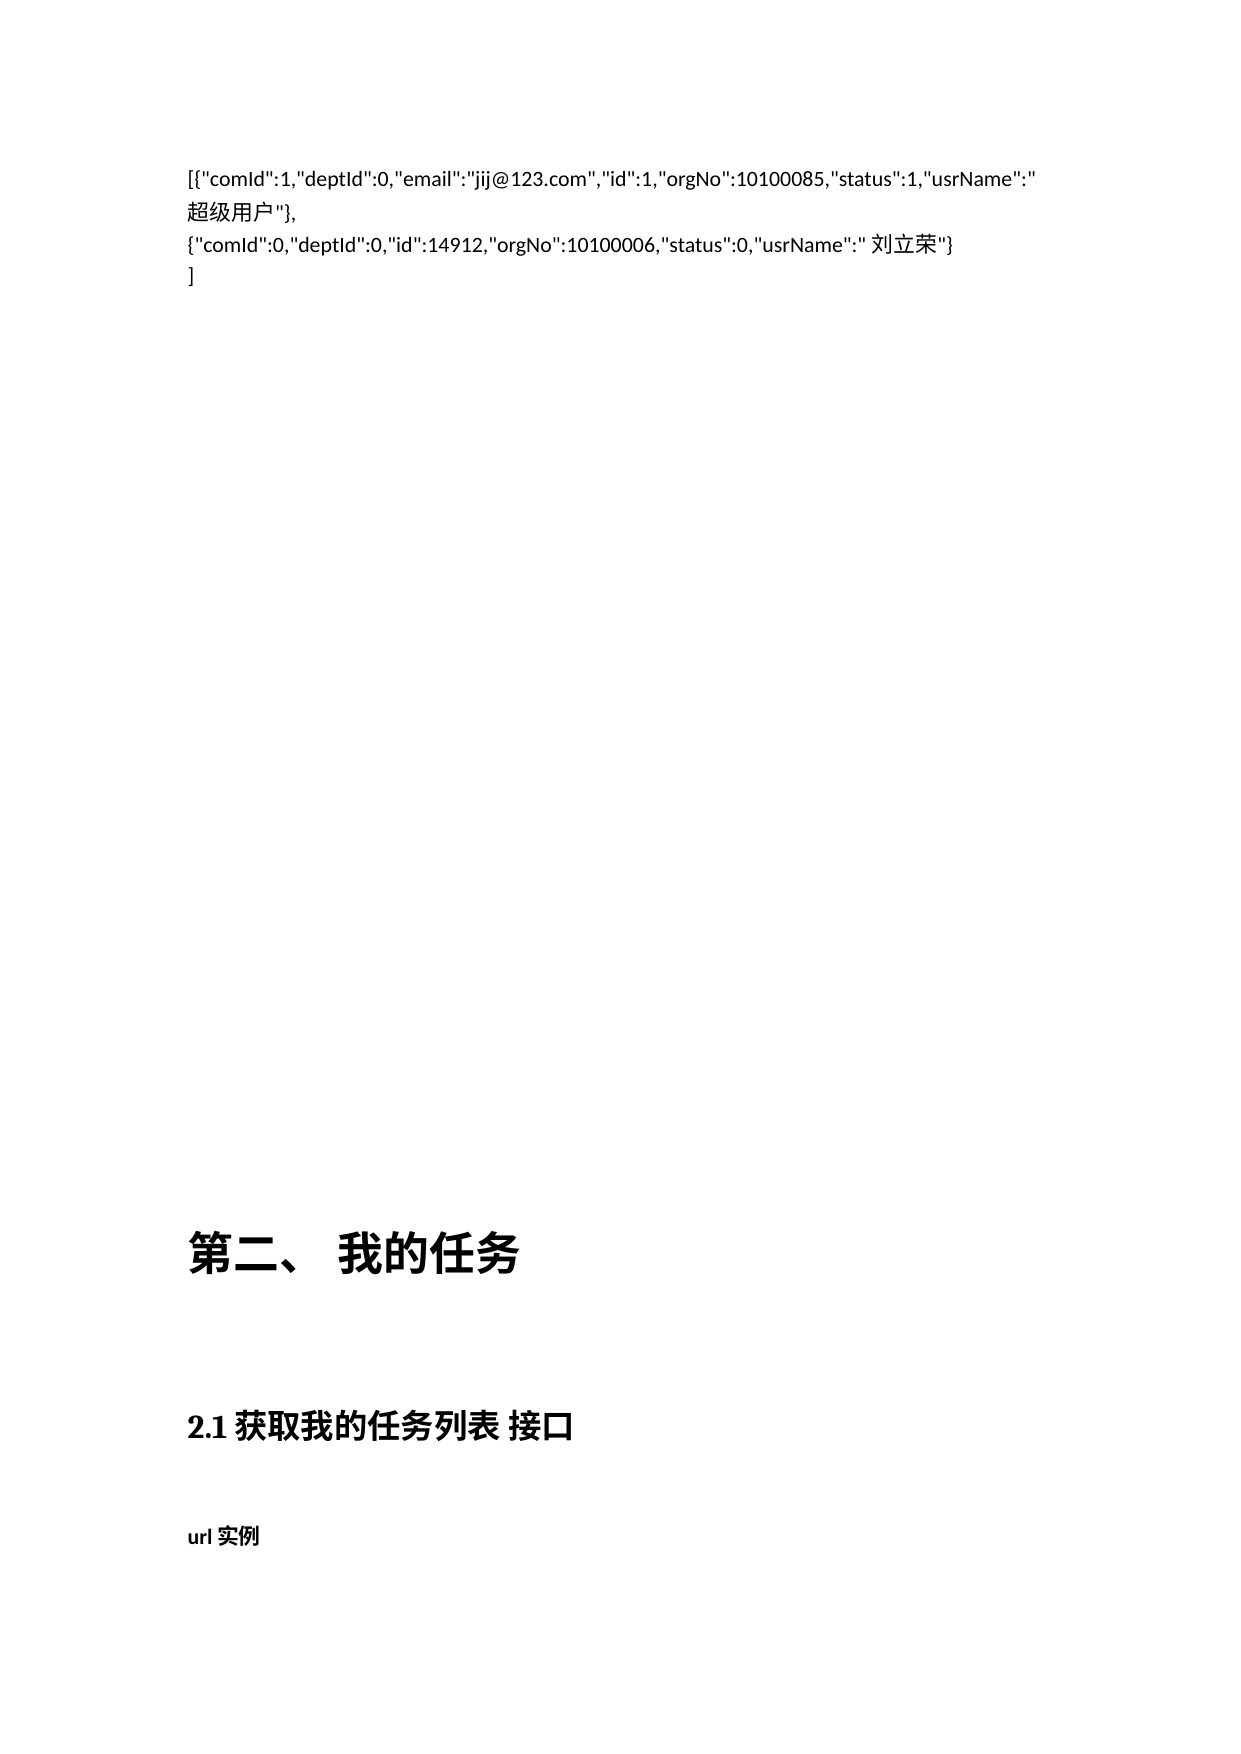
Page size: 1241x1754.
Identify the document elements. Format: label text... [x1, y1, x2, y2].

subtitle 2.1获取我的任务列表 接口 [187, 1392, 1053, 1457]
text url实例 [187, 1519, 1053, 1551]
list 我的任务 [187, 1202, 1053, 1299]
text {"comId":0,"deptId":0,"id":14912,"orgNo":10100006,"status":0,"usrName":" 刘立荣"} [187, 227, 1053, 259]
text ] [187, 259, 1053, 292]
text [{"comId":1,"deptId":0,"email":"jij@123.com","id":1,"orgNo":10100085,"status":1,"usrName":" 超级用户"}, [187, 162, 1053, 227]
